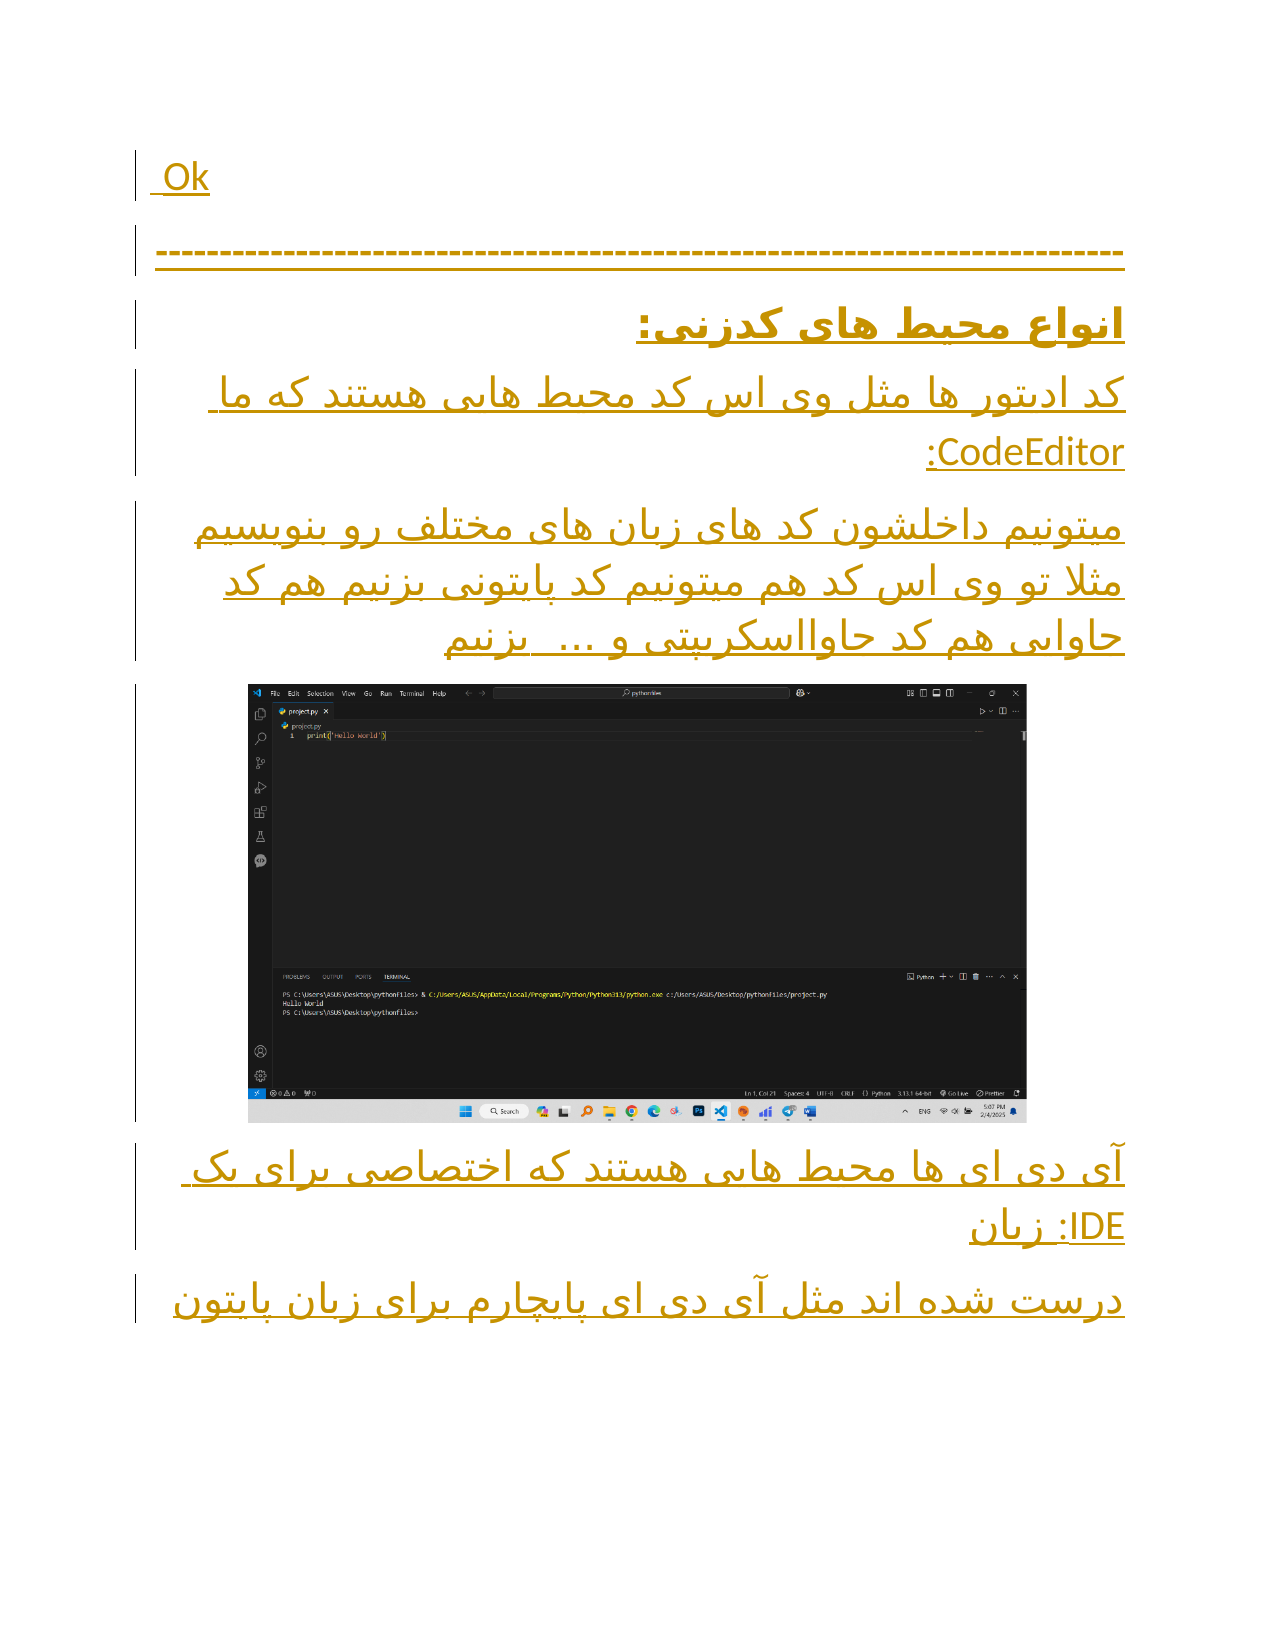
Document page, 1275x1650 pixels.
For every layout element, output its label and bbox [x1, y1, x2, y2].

picture [248, 684, 1027, 1123]
